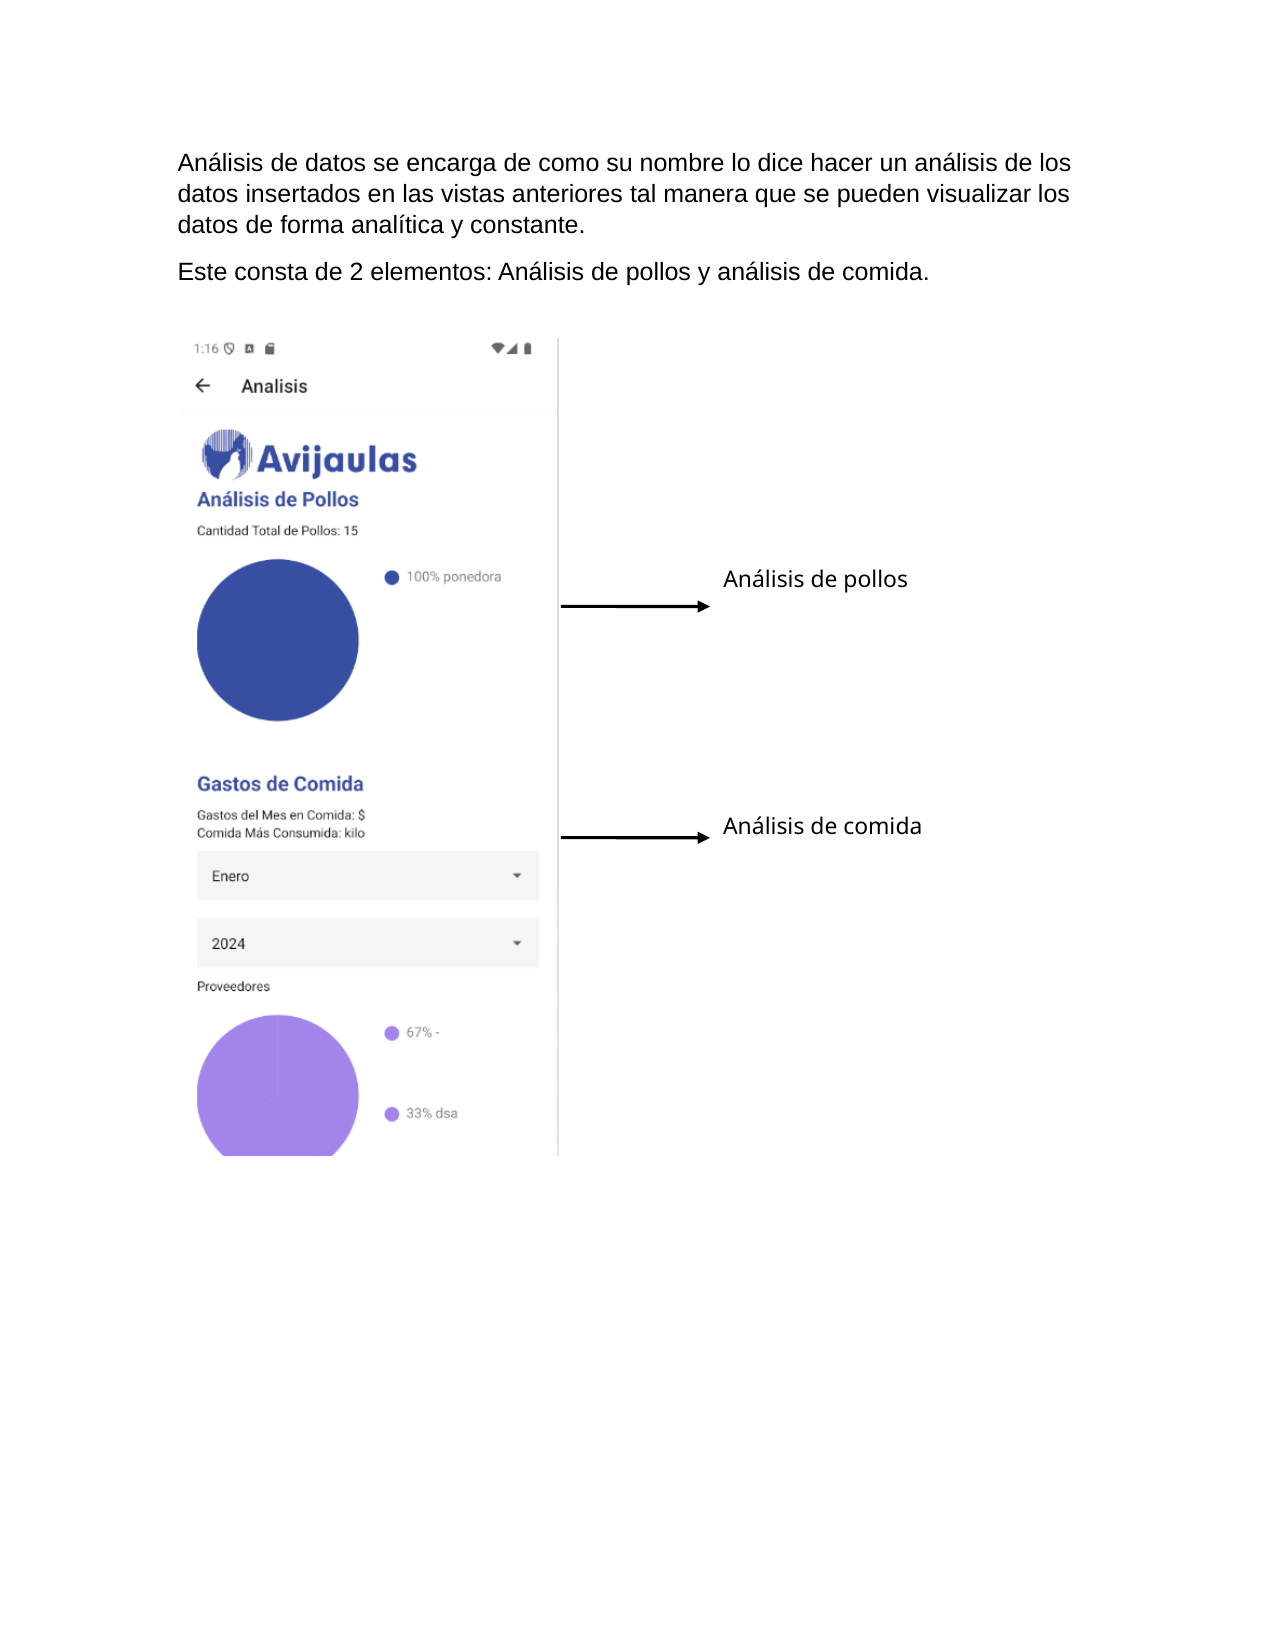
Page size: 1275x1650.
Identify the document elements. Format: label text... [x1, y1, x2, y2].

text Este consta de 2 elementos: Análisis de pollos y análisis de comida. [177, 257, 1098, 286]
picture [181, 338, 559, 1156]
text Análisis de datos se encarga de como su nombre lo dice hacer un análisis de los datos insertados en las vistas anteriores tal manera que se pueden visualizar los datos de forma analítica y constante. [177, 148, 1098, 238]
